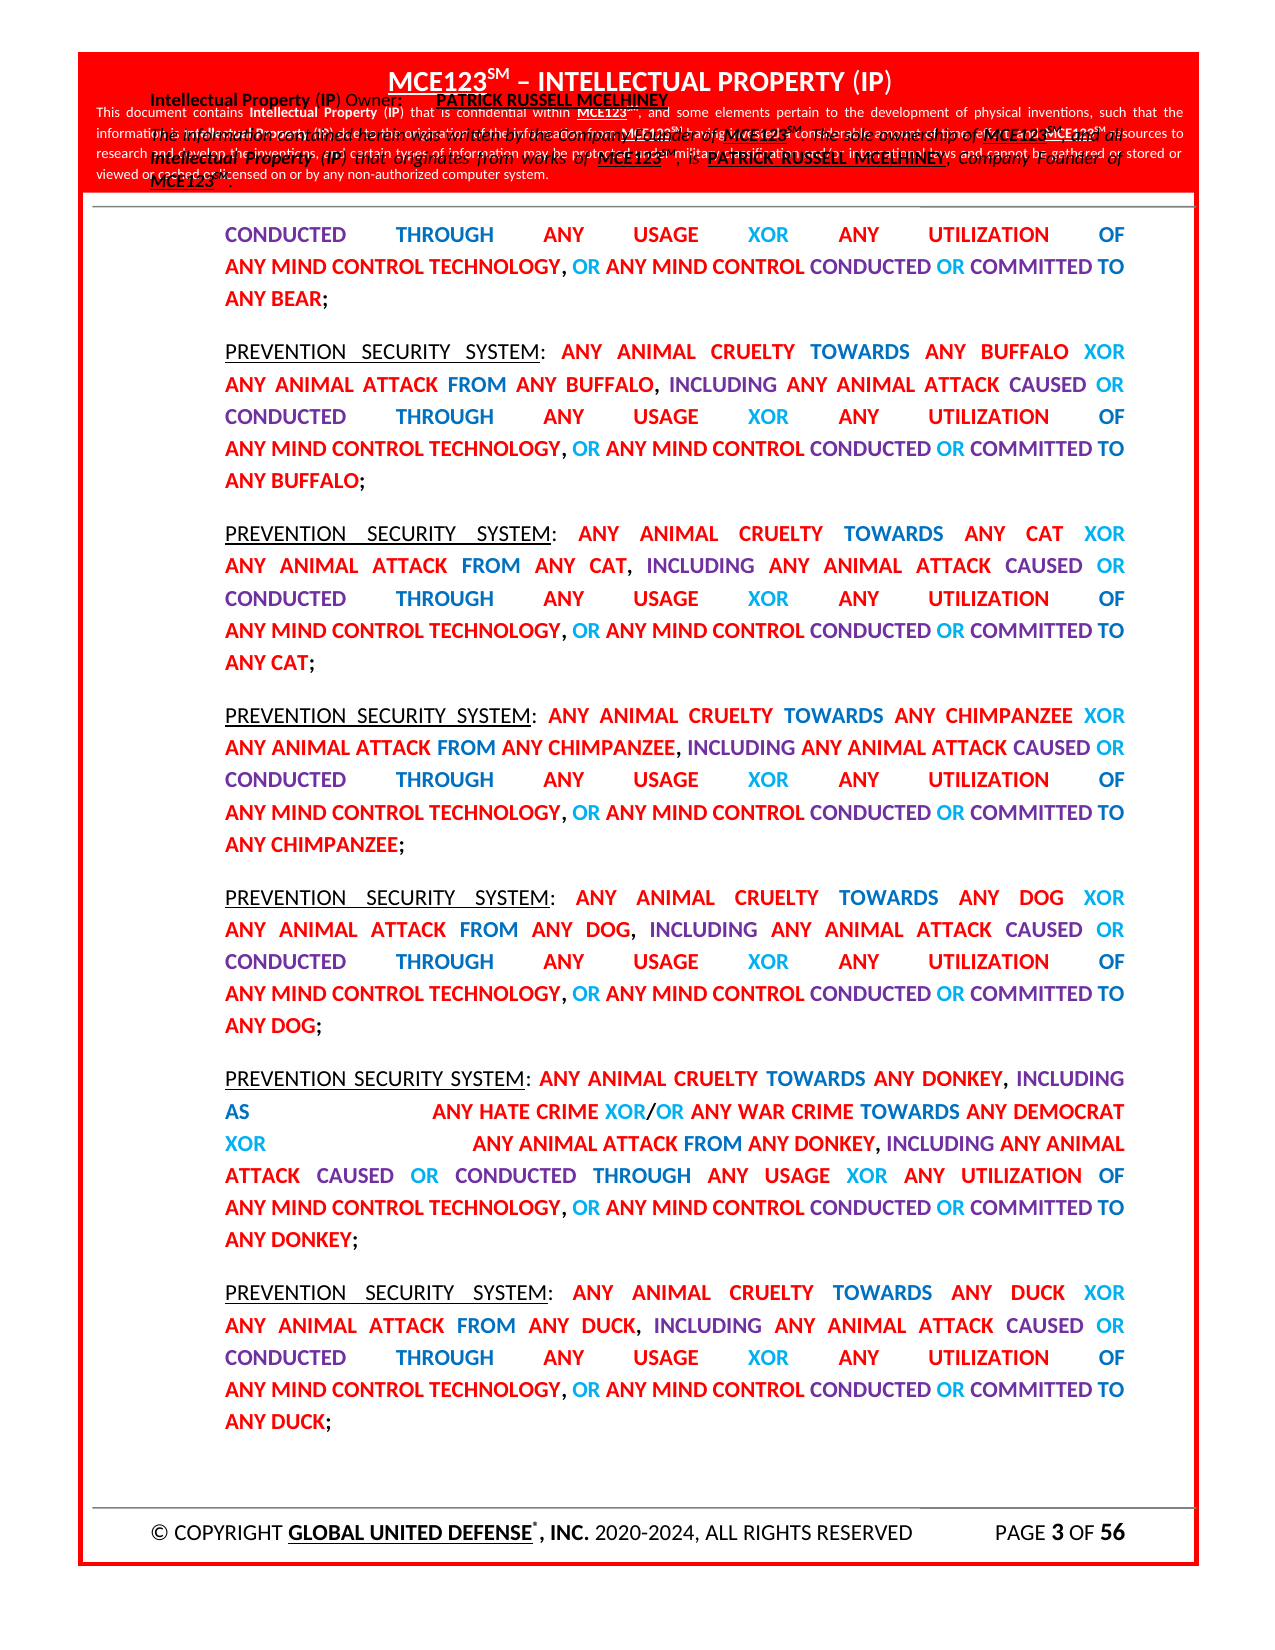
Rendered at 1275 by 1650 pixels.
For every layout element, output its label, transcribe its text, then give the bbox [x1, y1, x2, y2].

text PREVENTION SECURITY SYSTEM: ANY ANIMAL CRUELTY TOWARDS ANY BUFFALO XOR ANY ANIMAL ATTACK FROM ANY BUFFALO, INCLUDING ANY ANIMAL ATTACK CAUSED OR CONDUCTED THROUGH ANY USAGE XOR ANY UTILIZATION OF ANY MIND CONTROL TECHNOLOGY, OR ANY MIND CONTROL CONDUCTED OR COMMITTED TO ANY BUFFALO; [225, 337, 1125, 494]
text PREVENTION SECURITY SYSTEM: ANY ANIMAL CRUELTY TOWARDS ANY DUCK XOR ANY ANIMAL ATTACK FROM ANY DUCK, INCLUDING ANY ANIMAL ATTACK CAUSED OR CONDUCTED THROUGH ANY USAGE XOR ANY UTILIZATION OF ANY MIND CONTROL TECHNOLOGY, OR ANY MIND CONTROL CONDUCTED OR COMMITTED TO ANY DUCK; [225, 1278, 1125, 1435]
text PREVENTION SECURITY SYSTEM: ANY ANIMAL CRUELTY TOWARDS ANY DONKEY, INCLUDING AS ANY HATE CRIME XOR/OR ANY WAR CRIME TOWARDS ANY DEMOCRAT XOR ANY ANIMAL ATTACK FROM ANY DONKEY, INCLUDING ANY ANIMAL ATTACK CAUSED OR CONDUCTED THROUGH ANY USAGE XOR ANY UTILIZATION OF ANY MIND CONTROL TECHNOLOGY, OR ANY MIND CONTROL CONDUCTED OR COMMITTED TO ANY DONKEY; [225, 1064, 1125, 1253]
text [225, 220, 1125, 312]
text PREVENTION SECURITY SYSTEM: ANY ANIMAL CRUELTY TOWARDS ANY CAT XOR ANY ANIMAL ATTACK FROM ANY CAT, INCLUDING ANY ANIMAL ATTACK CAUSED OR CONDUCTED THROUGH ANY USAGE XOR ANY UTILIZATION OF ANY MIND CONTROL TECHNOLOGY, OR ANY MIND CONTROL CONDUCTED OR COMMITTED TO ANY CAT; [225, 519, 1125, 676]
text PREVENTION SECURITY SYSTEM: ANY ANIMAL CRUELTY TOWARDS ANY CHIMPANZEE XOR ANY ANIMAL ATTACK FROM ANY CHIMPANZEE, INCLUDING ANY ANIMAL ATTACK CAUSED OR CONDUCTED THROUGH ANY USAGE XOR ANY UTILIZATION OF ANY MIND CONTROL TECHNOLOGY, OR ANY MIND CONTROL CONDUCTED OR COMMITTED TO ANY CHIMPANZEE; [225, 701, 1125, 858]
text PREVENTION SECURITY SYSTEM: ANY ANIMAL CRUELTY TOWARDS ANY DOG XOR ANY ANIMAL ATTACK FROM ANY DOG, INCLUDING ANY ANIMAL ATTACK CAUSED OR CONDUCTED THROUGH ANY USAGE XOR ANY UTILIZATION OF ANY MIND CONTROL TECHNOLOGY, OR ANY MIND CONTROL CONDUCTED OR COMMITTED TO ANY DOG; [225, 883, 1125, 1039]
